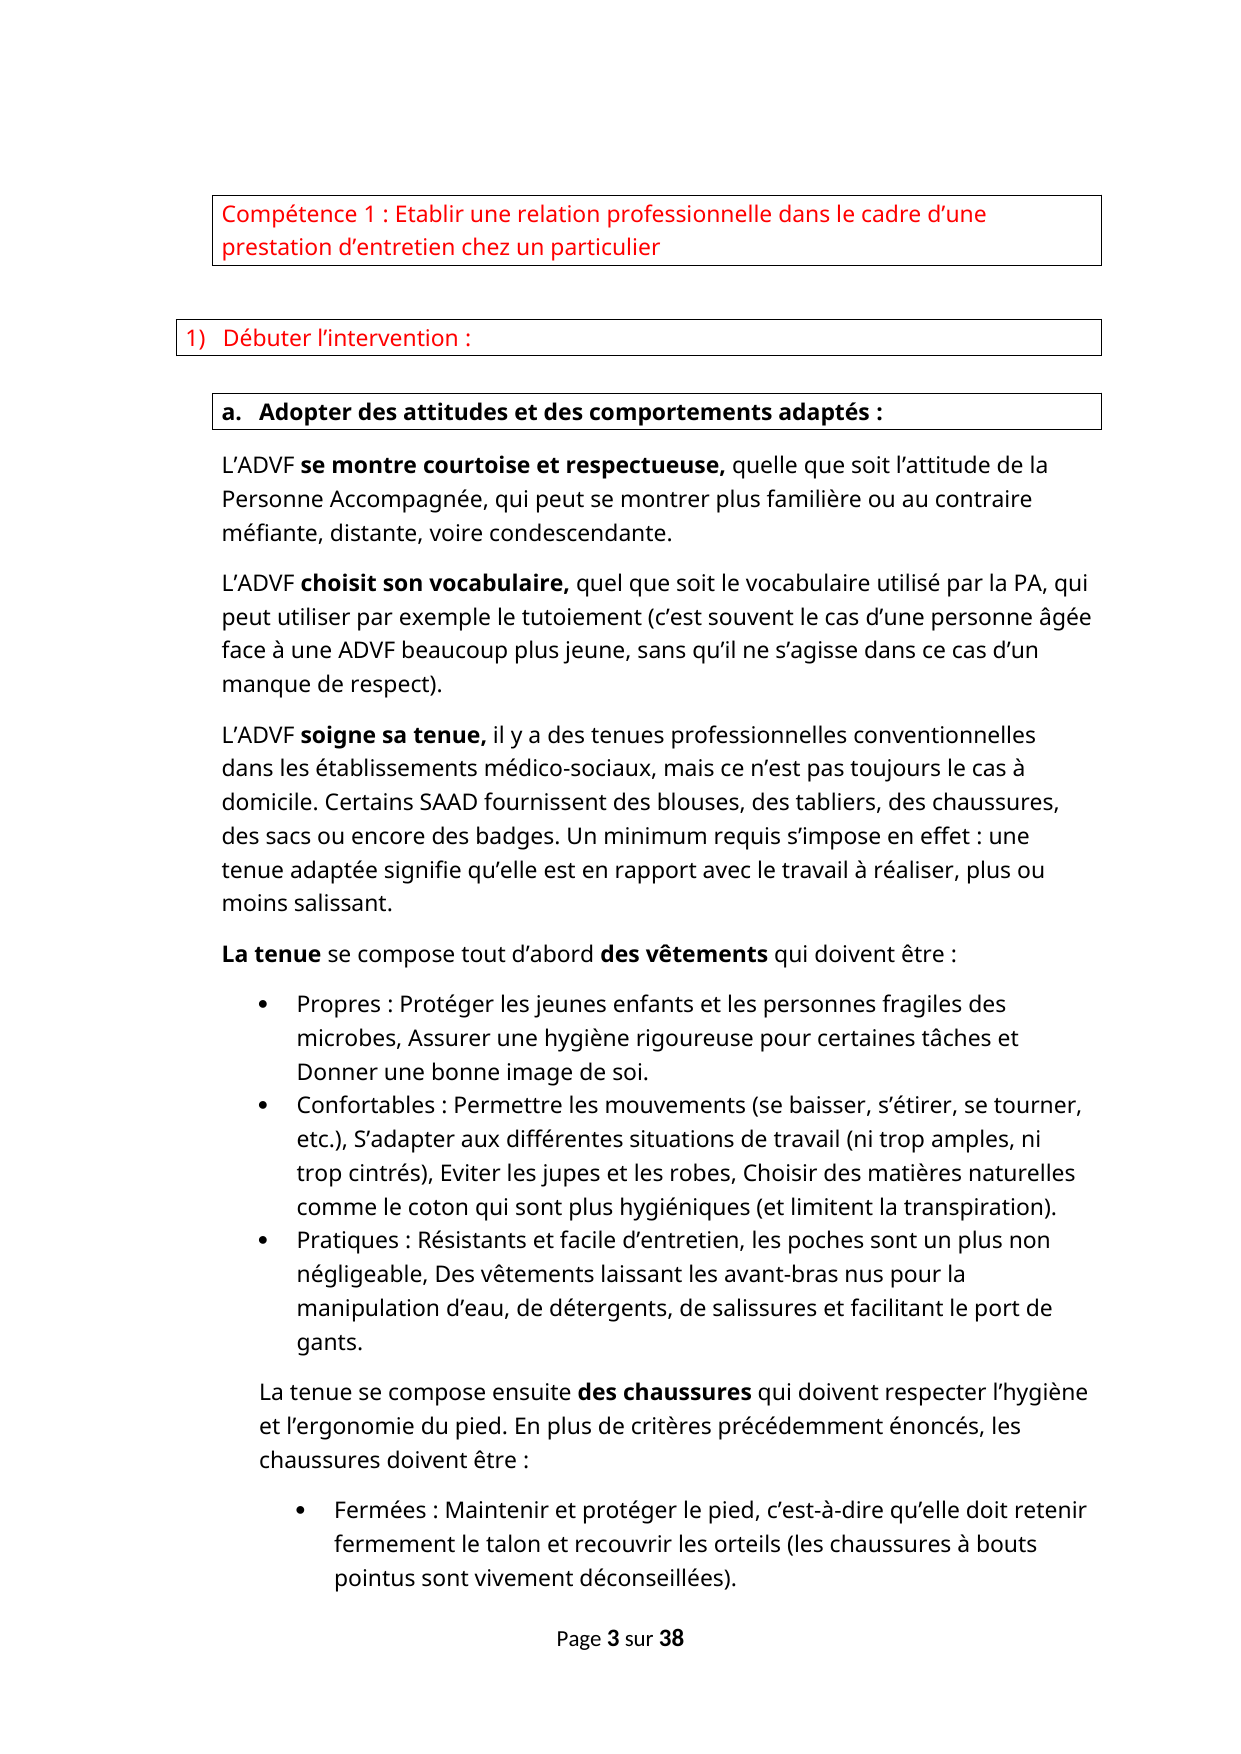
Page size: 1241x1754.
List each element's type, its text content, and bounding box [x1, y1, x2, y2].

text L’ADVF choisit son vocabulaire, quel que soit le vocabulaire utilisé par la PA, qui peut utiliser par exemple le tutoiement (c’est souvent le cas d’une personne âgée face à une ADVF beaucoup plus jeune, sans qu’il ne s’agisse dans ce cas d’un manque de respect). [221, 567, 1093, 699]
text La tenue se compose tout d’abord des vêtements qui doivent être : [221, 938, 1093, 969]
list Adopter des attitudes et des comportements adaptés : [213, 394, 1101, 429]
list Confortables : Permettre les mouvements (se baisser, s’étirer, se tourner, etc.), S’adapter aux différentes situations de travail (ni trop amples, ni trop cintrés), Eviter les jupes et les robes, Choisir des matières naturelles comme le coton qui sont plus hygiéniques (et limitent la transpiration). [259, 1089, 1093, 1222]
text Compétence 1 : Etablir une relation professionnelle dans le cadre d’une prestation d’entretien chez un particulier [213, 196, 1101, 265]
text L’ADVF se montre courtoise et respectueuse, quelle que soit l’attitude de la Personne Accompagnée, qui peut se montrer plus familière ou au contraire méfiante, distante, voire condescendante. [221, 449, 1093, 548]
text L’ADVF soigne sa tenue, il y a des tenues professionnelles conventionnelles dans les établissements médico-sociaux, mais ce n’est pas toujours le cas à domicile. Certains SAAD fournissent des blouses, des tabliers, des chaussures, des sacs ou encore des badges. Un minimum requis s’impose en effet : une tenue adaptée signifie qu’elle est en rapport avec le travail à réaliser, plus ou moins salissant. [221, 719, 1093, 919]
list Propres : Protéger les jeunes enfants et les personnes fragiles des microbes, Assurer une hygiène rigoureuse pour certaines tâches et Donner une bonne image de soi. [259, 988, 1093, 1087]
list Pratiques : Résistants et facile d’entretien, les poches sont un plus non négligeable, Des vêtements laissant les avant-bras nus pour la manipulation d’eau, de détergents, de salissures et facilitant le port de gants. [259, 1224, 1093, 1357]
list Fermées : Maintenir et protéger le pied, c’est-à-dire qu’elle doit retenir fermement le talon et recouvrir les orteils (les chaussures à bouts pointus sont vivement déconseillées). [296, 1494, 1093, 1593]
list Débuter l’intervention : [177, 320, 1101, 355]
text La tenue se compose ensuite des chaussures qui doivent respecter l’hygiène et l’ergonomie du pied. En plus de critères précédemment énoncés, les chaussures doivent être : [259, 1376, 1093, 1475]
